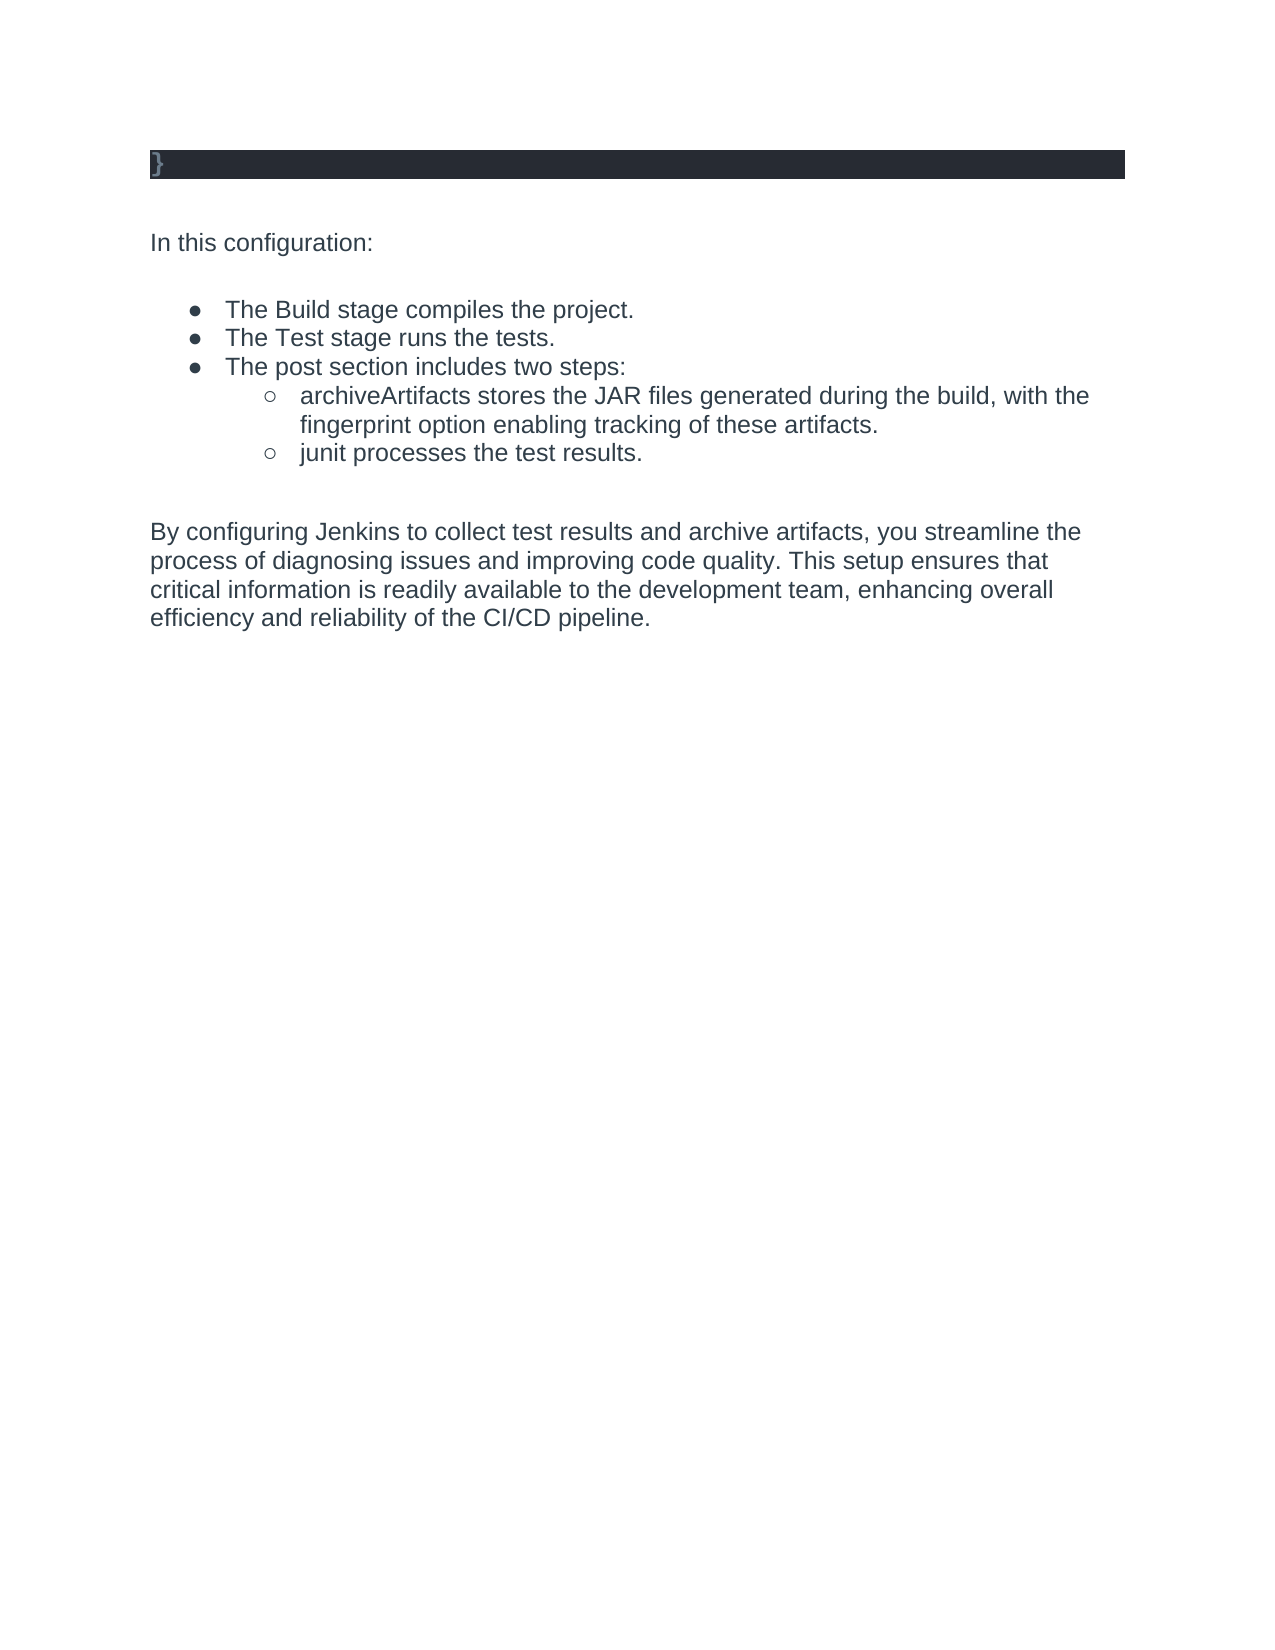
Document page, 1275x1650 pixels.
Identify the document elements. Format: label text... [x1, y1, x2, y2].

text In this configuration: [150, 228, 1125, 257]
list The Test stage runs the tests. [187, 323, 1125, 352]
list The post section includes two steps: [187, 352, 1125, 381]
list archiveArtifacts stores the JAR files generated during the build, with the fingerprint option enabling tracking of these artifacts. [262, 381, 1125, 438]
text } [150, 150, 1125, 179]
list The Build stage compiles the project. [187, 294, 1125, 323]
text By configuring Jenkins to collect test results and archive artifacts, you streamline the process of diagnosing issues and improving code quality. This setup ensures that critical information is readily available to the development team, enhancing overall efficiency and reliability of the CI/CD pipeline. [150, 517, 1125, 632]
list junit processes the test results. [262, 438, 1125, 467]
